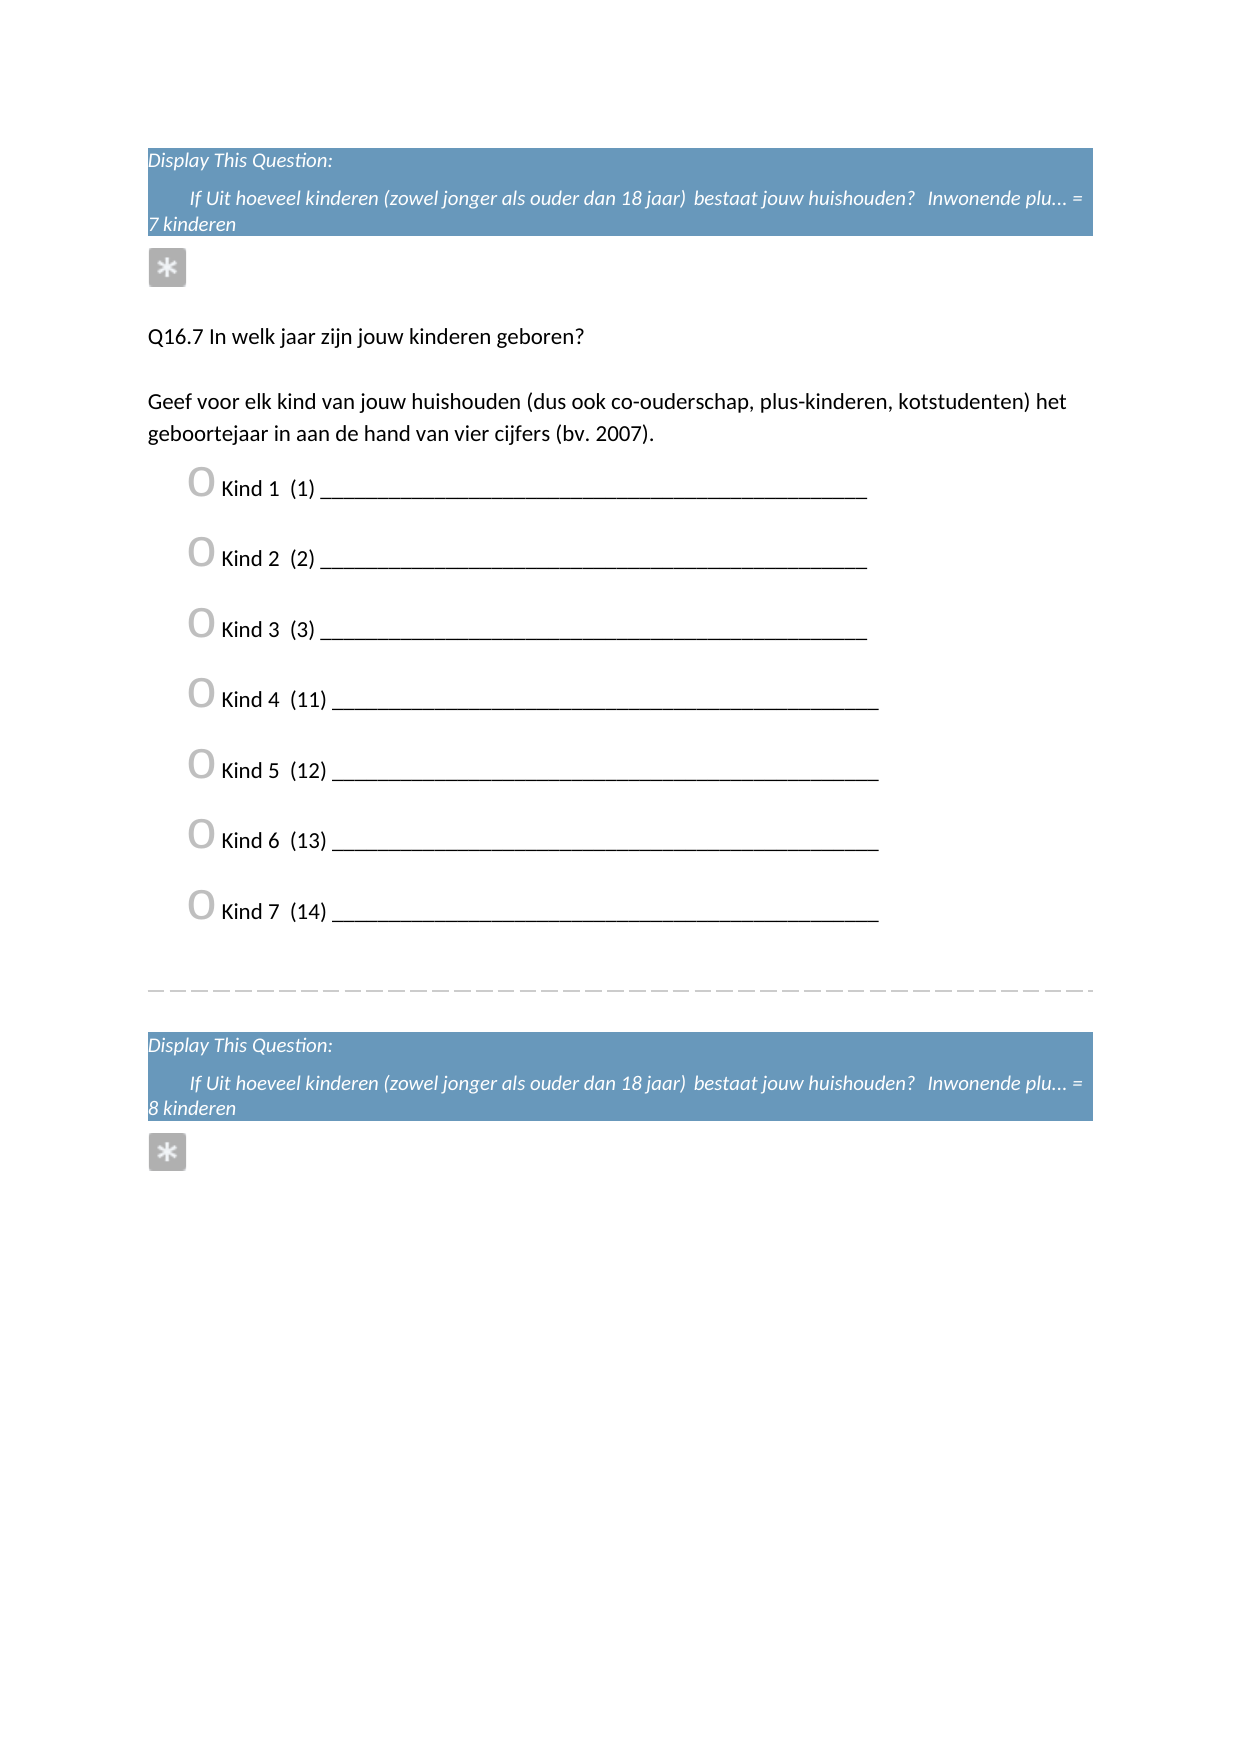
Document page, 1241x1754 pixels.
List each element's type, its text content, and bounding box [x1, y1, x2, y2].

text Display This Question: [148, 1032, 1093, 1057]
table_header [148, 1171, 187, 1175]
list Kind 7 (14) ________________________________________________ [185, 874, 1093, 936]
picture [148, 1133, 187, 1171]
text If Uit hoeveel kinderen (zowel jonger als ouder dan 18 jaar) bestaat jouw huishouden? Inwonende plu... = 7 kinderen [148, 186, 1093, 236]
list Kind 3 (3) ________________________________________________ [185, 592, 1093, 653]
list Kind 4 (11) ________________________________________________ [185, 663, 1093, 724]
list Kind 5 (12) ________________________________________________ [185, 733, 1093, 794]
list Kind 6 (13) ________________________________________________ [185, 804, 1093, 865]
text If Uit hoeveel kinderen (zowel jonger als ouder dan 18 jaar) bestaat jouw huishouden? Inwonende plu... = 8 kinderen [148, 1070, 1093, 1121]
picture [148, 248, 187, 287]
text Q16.7 In welk jaar zijn jouw kinderen geboren? Geef voor elk kind van jouw huishouden (dus ook co-ouderschap, plus-kinderen, kotstudenten) het geboortejaar in aan de hand van vier cijfers (bv. 2007). [148, 322, 1093, 447]
list Kind 1 (1) ________________________________________________ [185, 451, 1093, 512]
text Display This Question: [148, 148, 1093, 173]
list Kind 2 (2) ________________________________________________ [185, 522, 1093, 583]
